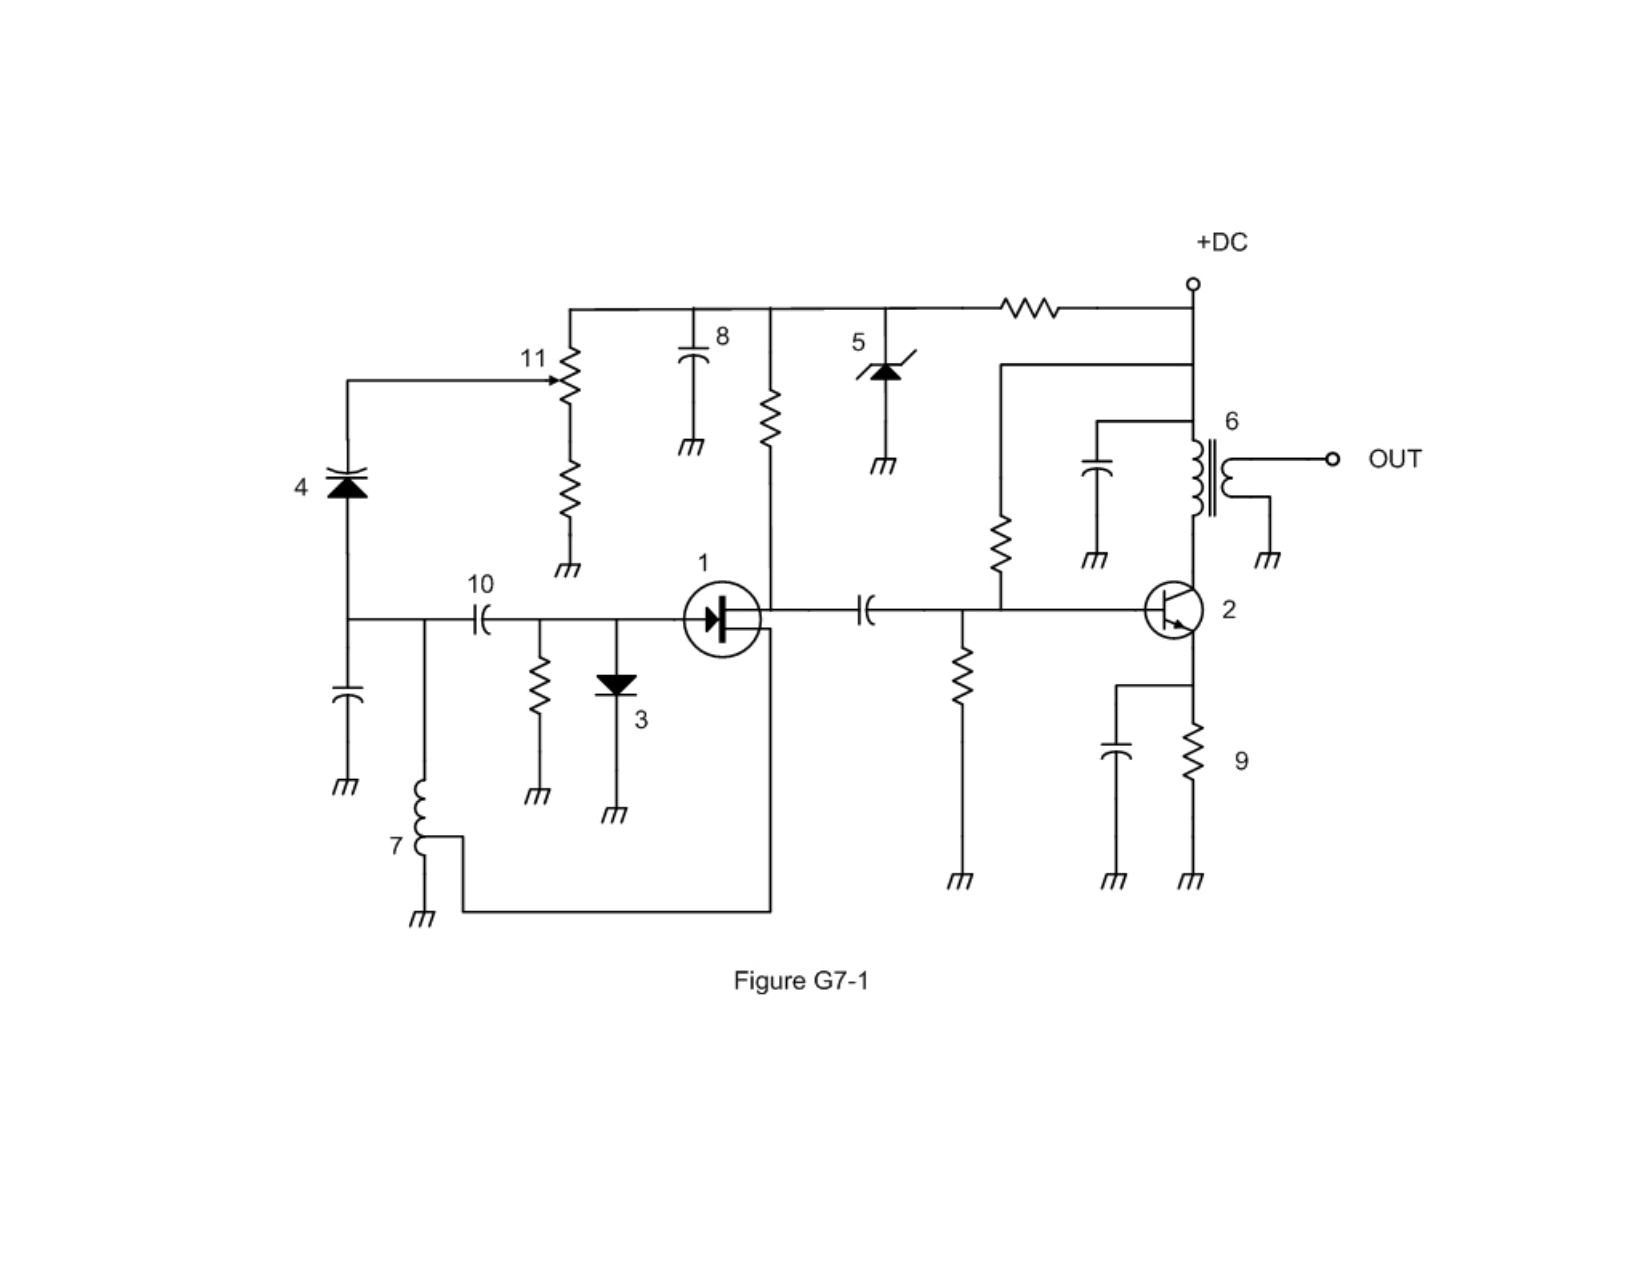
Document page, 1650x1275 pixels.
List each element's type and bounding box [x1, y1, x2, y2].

picture [118, 118, 1539, 1122]
